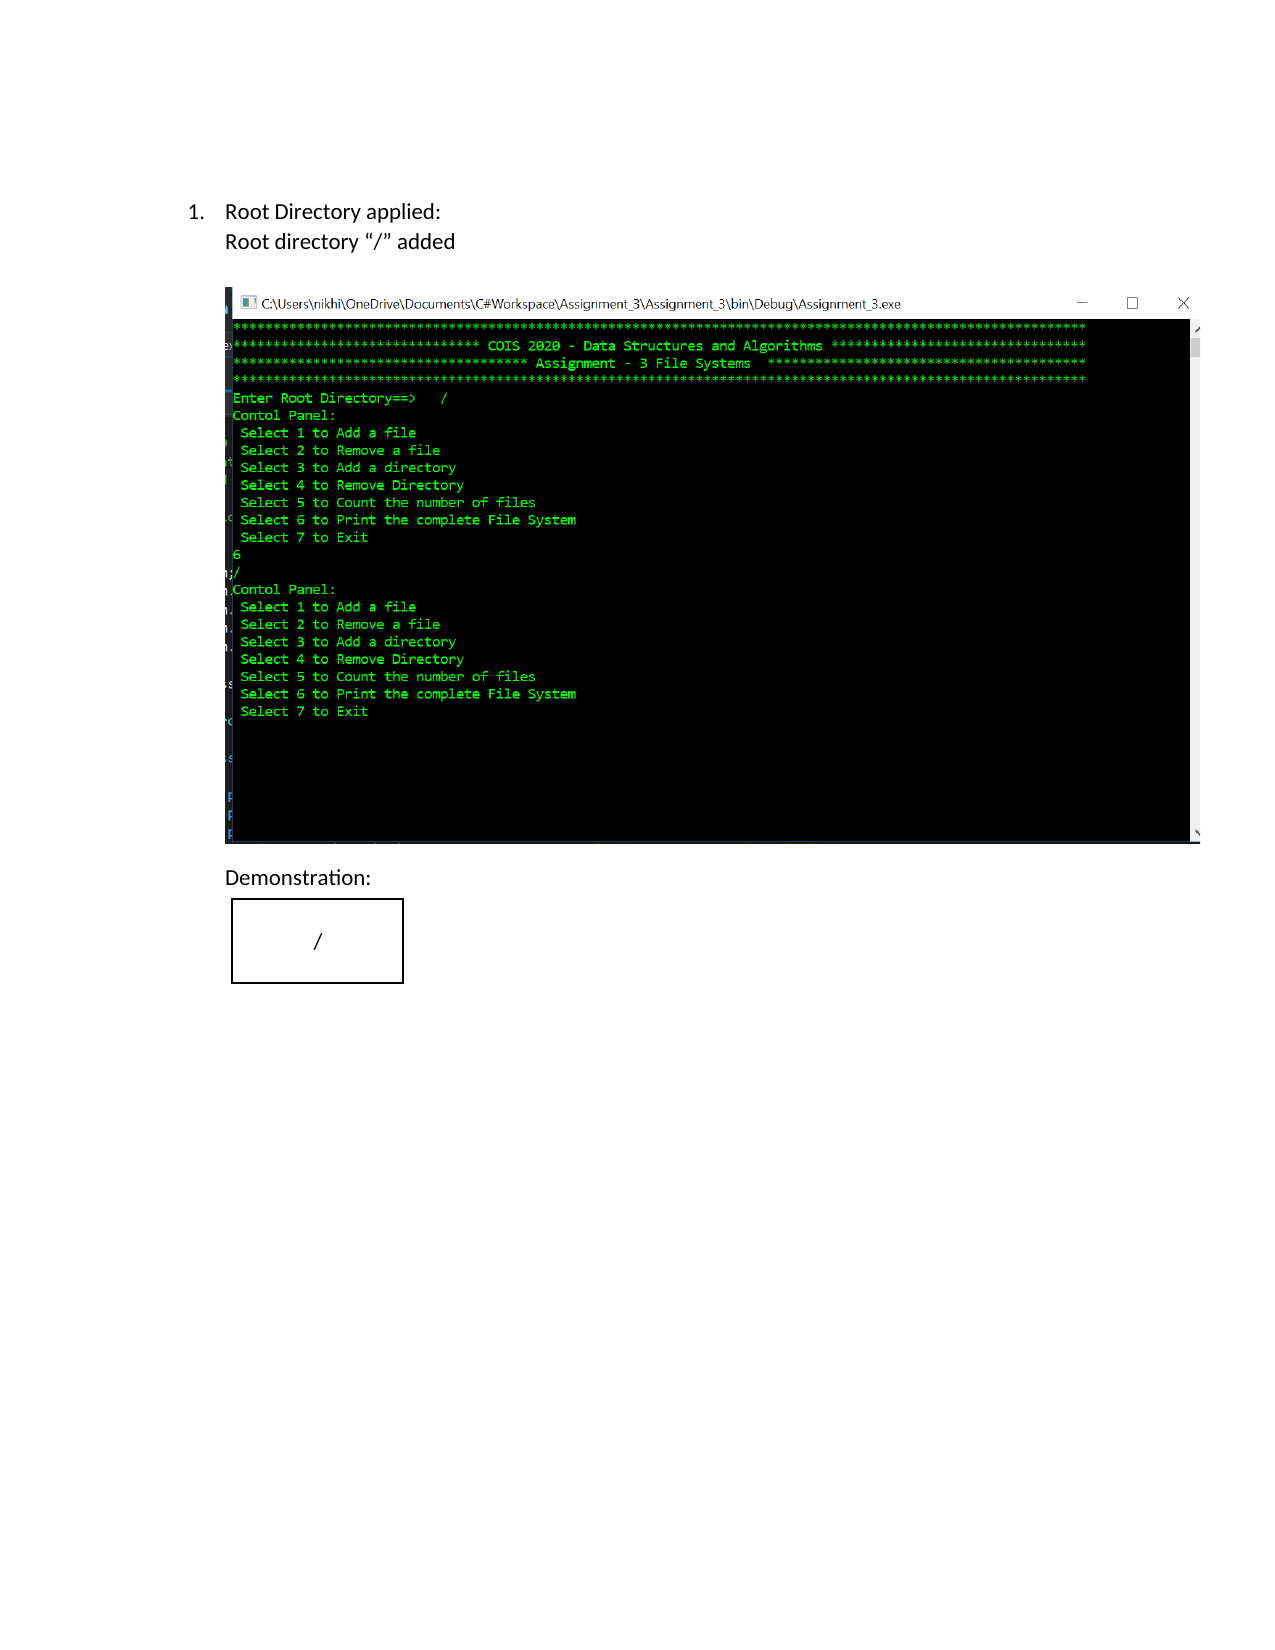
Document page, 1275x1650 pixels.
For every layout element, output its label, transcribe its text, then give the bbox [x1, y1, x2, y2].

list Root directory “/” added [225, 227, 1125, 255]
list Root Directory applied: [187, 197, 1125, 225]
text Demonstration: [150, 863, 1125, 891]
picture [225, 287, 1200, 844]
